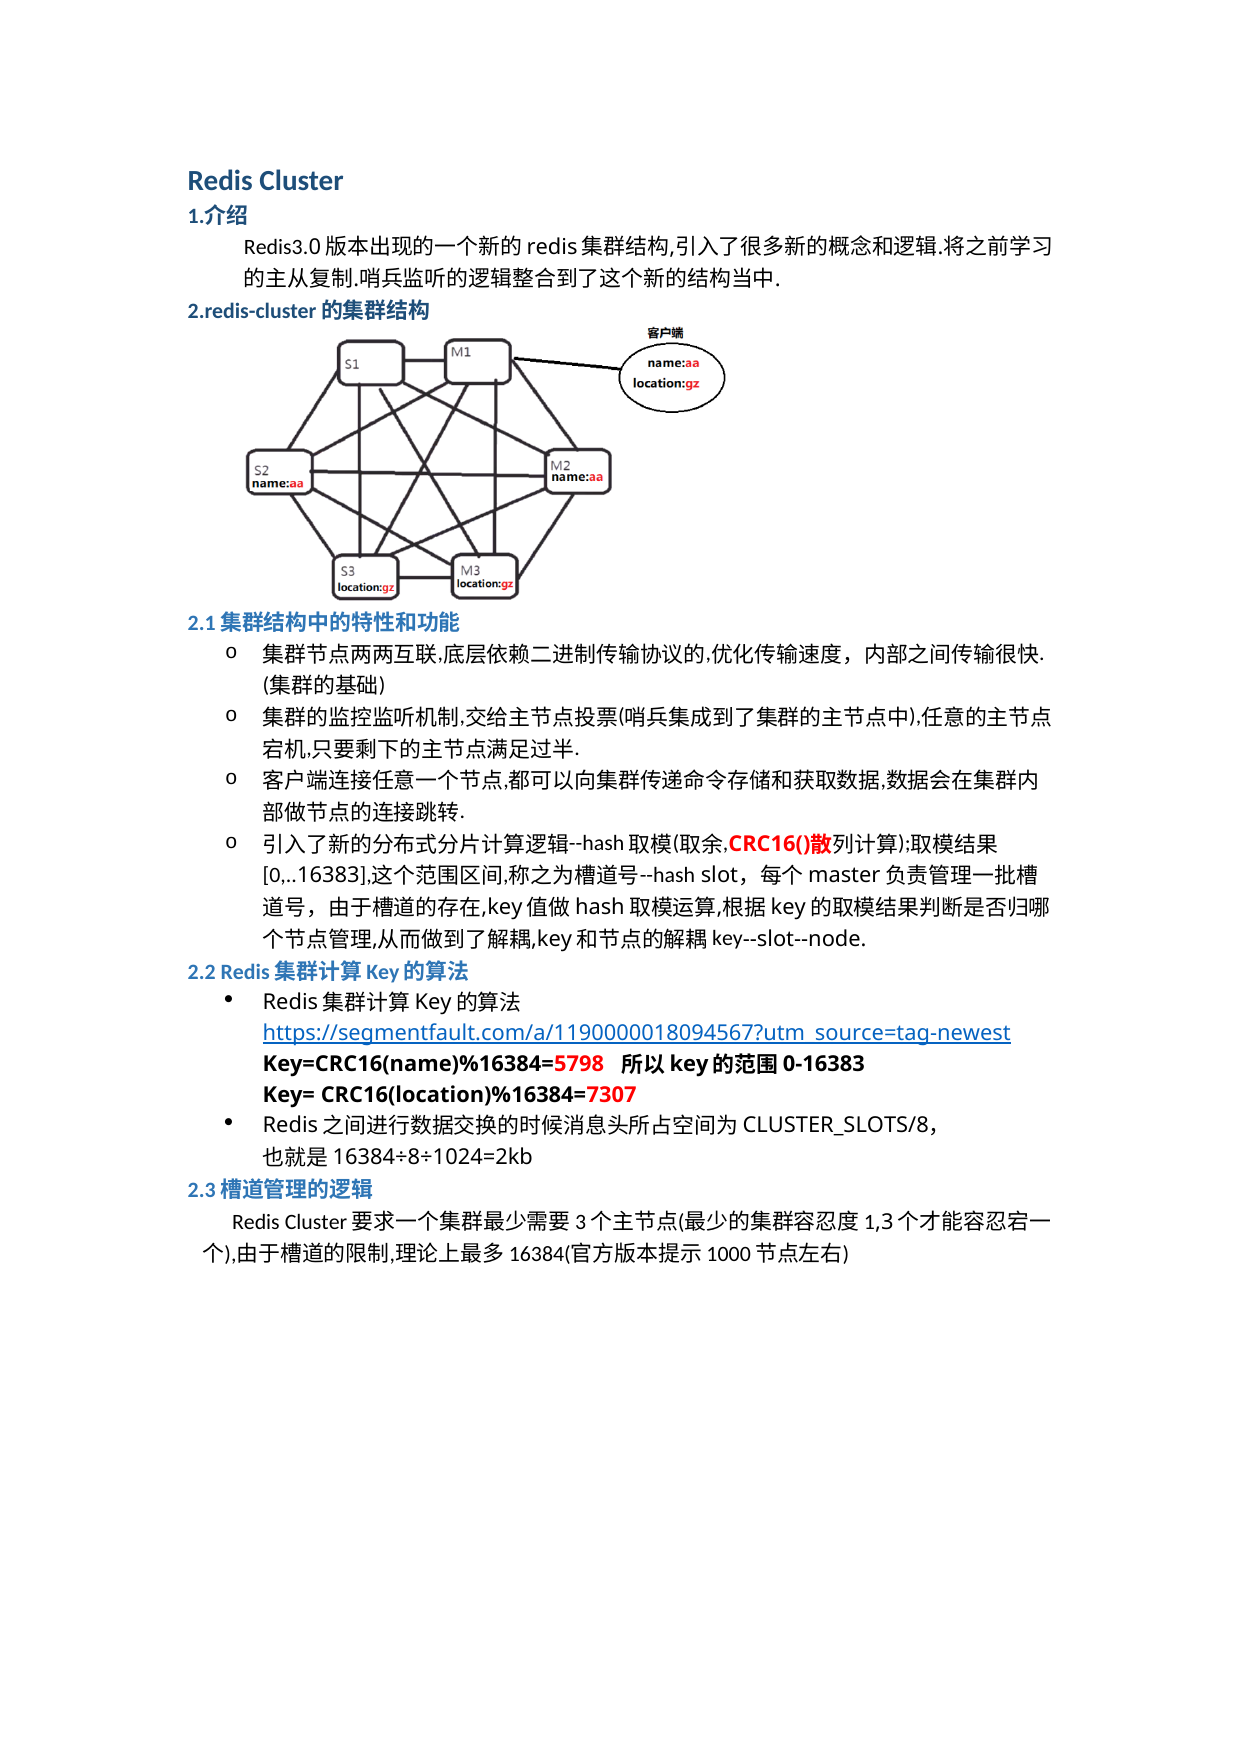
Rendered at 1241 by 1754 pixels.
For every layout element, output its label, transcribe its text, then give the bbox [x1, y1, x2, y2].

text https://segmentfault.com/a/1190000018094567?utm_source=tag-newest [219, 1017, 1053, 1047]
text 2.3槽道管理的逻辑 [187, 1172, 1053, 1204]
text 2.redis-cluster的集群结构 [187, 293, 1053, 324]
text 2.1集群结构中的特性和功能 [187, 605, 1053, 637]
text Key=CRC16(name)%16384=5798 所以key的范围0-16383 [262, 1047, 1053, 1079]
list Redis集群计算Key的算法 [225, 985, 1053, 1017]
list 集群的监控监听机制,交给主节点投票(哨兵集成到了集群的主节点中),任意的主节点宕机,只要剩下的主节点满足过半. [225, 700, 1053, 763]
text 2.2 Redis集群计算Key的算法 [187, 954, 1053, 985]
list 客户端连接任意一个节点,都可以向集群传递命令存储和获取数据,数据会在集群内部做节点的连接跳转. [225, 763, 1053, 827]
text Redis Cluster要求一个集群最少需要3个主节点(最少的集群容忍度1,3个才能容忍宕一个),由于槽道的限制,理论上最多16384(官方版本提示1000节点左右) [202, 1204, 1053, 1267]
text 也就是16384÷8÷1024=2kb [262, 1140, 1053, 1172]
text Redis3.0版本出现的一个新的redis集群结构,引入了很多新的概念和逻辑.将之前学习的主从复制.哨兵监听的逻辑整合到了这个新的结构当中. [244, 229, 1053, 293]
list 集群节点两两互联,底层依赖二进制传输协议的,优化传输速度，内部之间传输很快.(集群的基础) [225, 637, 1053, 700]
list 引入了新的分布式分片计算逻辑--hash取模(取余,CRC16()散列计算);取模结果[0,..16383],这个范围区间,称之为槽道号--hash slot，每个master负责管理一批槽道号，由于槽道的存在,key值做hash取模运算,根据key的取模结果判断是否归哪个节点管理,从而做到了解耦,key和节点的解耦key--slot--node. [225, 827, 1053, 954]
picture [243, 324, 727, 605]
text Redis Cluster [187, 162, 1053, 198]
list Redis之间进行数据交换的时候消息头所占空间为CLUSTER_SLOTS/8， [225, 1108, 1053, 1140]
text 1.介绍 [187, 198, 1053, 229]
text Key= CRC16(location)%16384=7307 [262, 1079, 1053, 1108]
